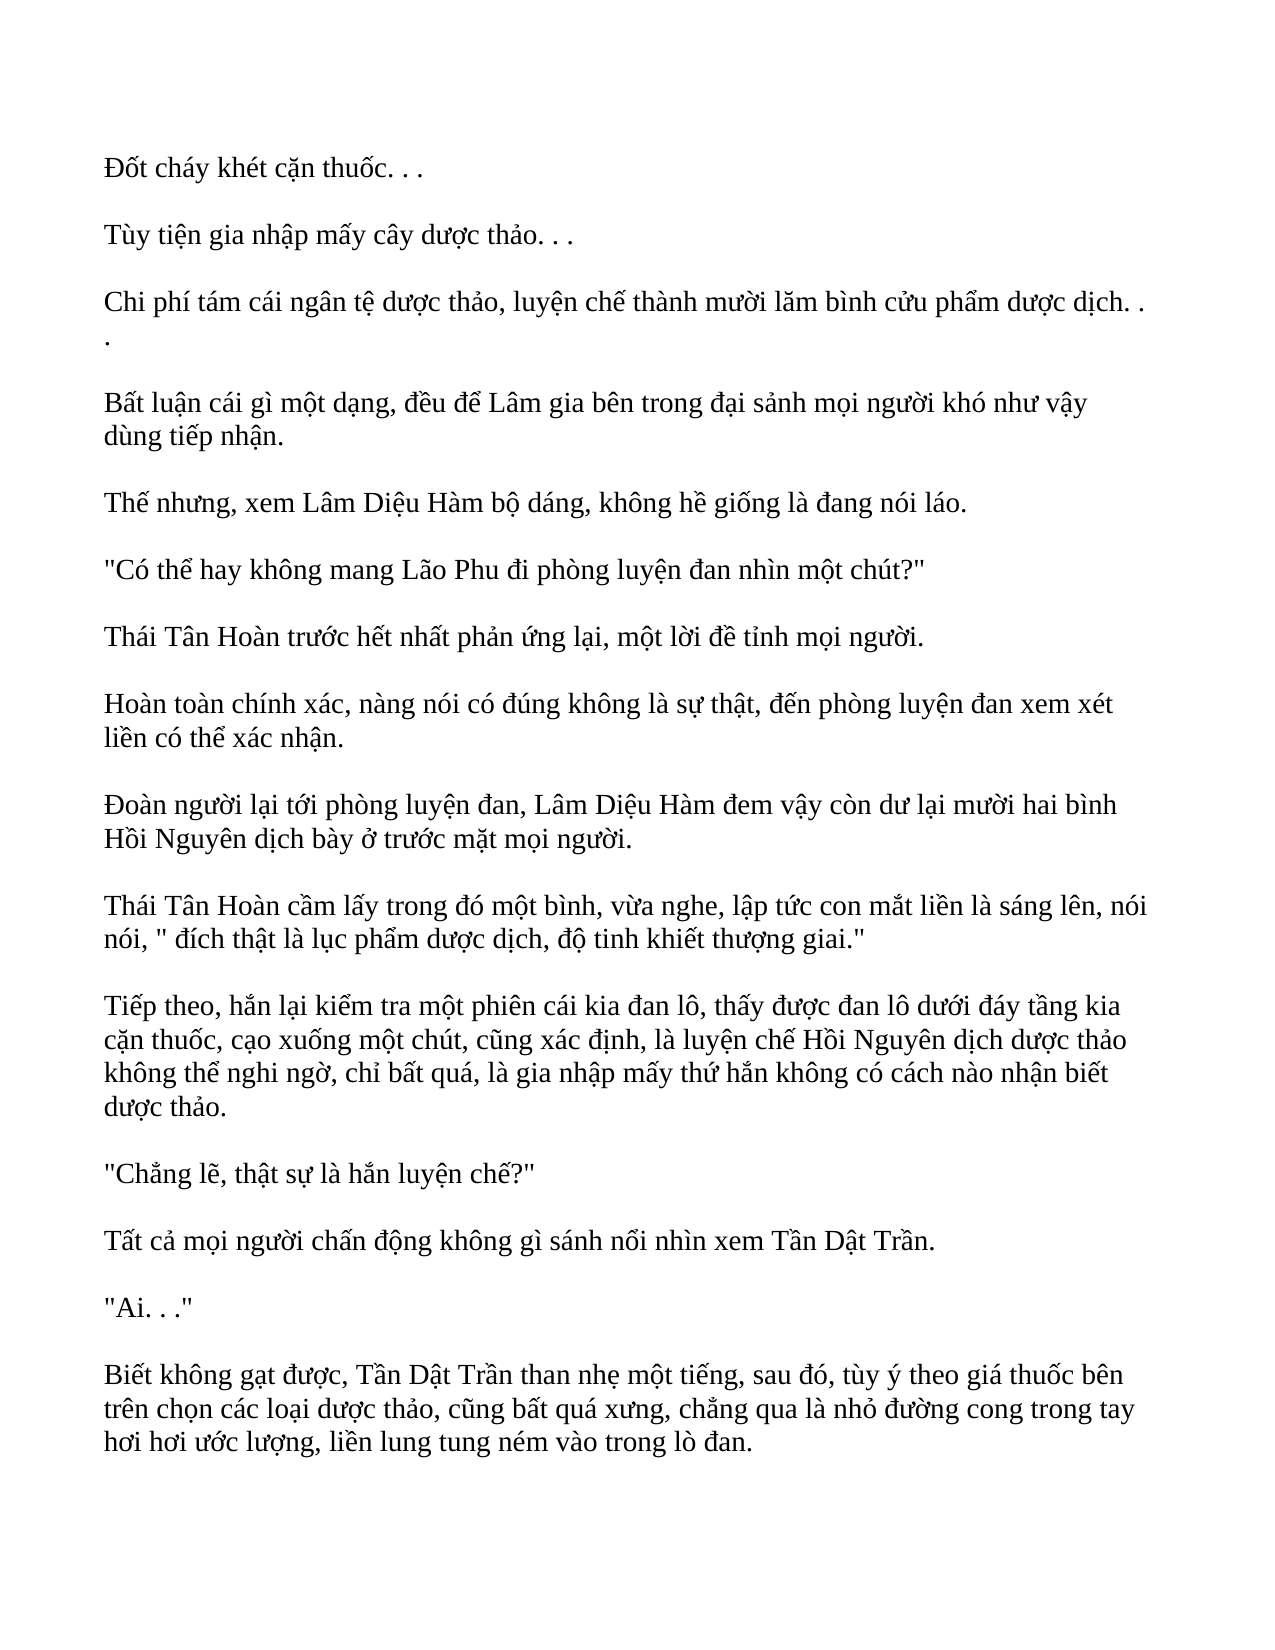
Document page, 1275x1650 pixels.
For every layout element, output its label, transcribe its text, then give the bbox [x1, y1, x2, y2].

text Bất luận cái gì một dạng, đều để Lâm gia bên trong đại sảnh mọi người khó như vậy dùng tiếp nhận. [103, 385, 1152, 452]
text "Chẳng lẽ, thật sự là hắn luyện chế?" [103, 1156, 1152, 1190]
text Tùy tiện gia nhập mấy cây dược thảo. . . [103, 217, 1152, 251]
text Thái Tân Hoàn trước hết nhất phản ứng lại, một lời đề tỉnh mọi người. [103, 619, 1152, 653]
text Thế nhưng, xem Lâm Diệu Hàm bộ dáng, không hề giống là đang nói láo. [103, 485, 1152, 519]
text Biết không gạt được, Tần Dật Trần than nhẹ một tiếng, sau đó, tùy ý theo giá thuốc bên trên chọn các loại dược thảo, cũng bất quá xưng, chẳng qua là nhỏ đường cong trong tay hơi hơi ước lượng, liền lung tung ném vào trong lò đan. [103, 1357, 1152, 1458]
text Tất cả mọi người chấn động không gì sánh nổi nhìn xem Tần Dật Trần. [103, 1223, 1152, 1257]
text Thái Tân Hoàn cầm lấy trong đó một bình, vừa nghe, lập tức con mắt liền là sáng lên, nói nói, " đích thật là lục phẩm dược dịch, độ tinh khiết thượng giai." [103, 888, 1152, 955]
text Tiếp theo, hắn lại kiểm tra một phiên cái kia đan lô, thấy được đan lô dưới đáy tầng kia cặn thuốc, cạo xuống một chút, cũng xác định, là luyện chế Hồi Nguyên dịch dược thảo không thể nghi ngờ, chỉ bất quá, là gia nhập mấy thứ hắn không có cách nào nhận biết dược thảo. [103, 988, 1152, 1123]
text "Ai. . ." [103, 1290, 1152, 1324]
text "Có thể hay không mang Lão Phu đi phòng luyện đan nhìn một chút?" [103, 552, 1152, 586]
text Đốt cháy khét cặn thuốc. . . [103, 150, 1152, 183]
text Chi phí tám cái ngân tệ dược thảo, luyện chế thành mười lăm bình cửu phẩm dược dịch. . . [103, 284, 1152, 351]
text Đoàn người lại tới phòng luyện đan, Lâm Diệu Hàm đem vậy còn dư lại mười hai bình Hồi Nguyên dịch bày ở trước mặt mọi người. [103, 787, 1152, 854]
text Hoàn toàn chính xác, nàng nói có đúng không là sự thật, đến phòng luyện đan xem xét liền có thể xác nhận. [103, 687, 1152, 754]
